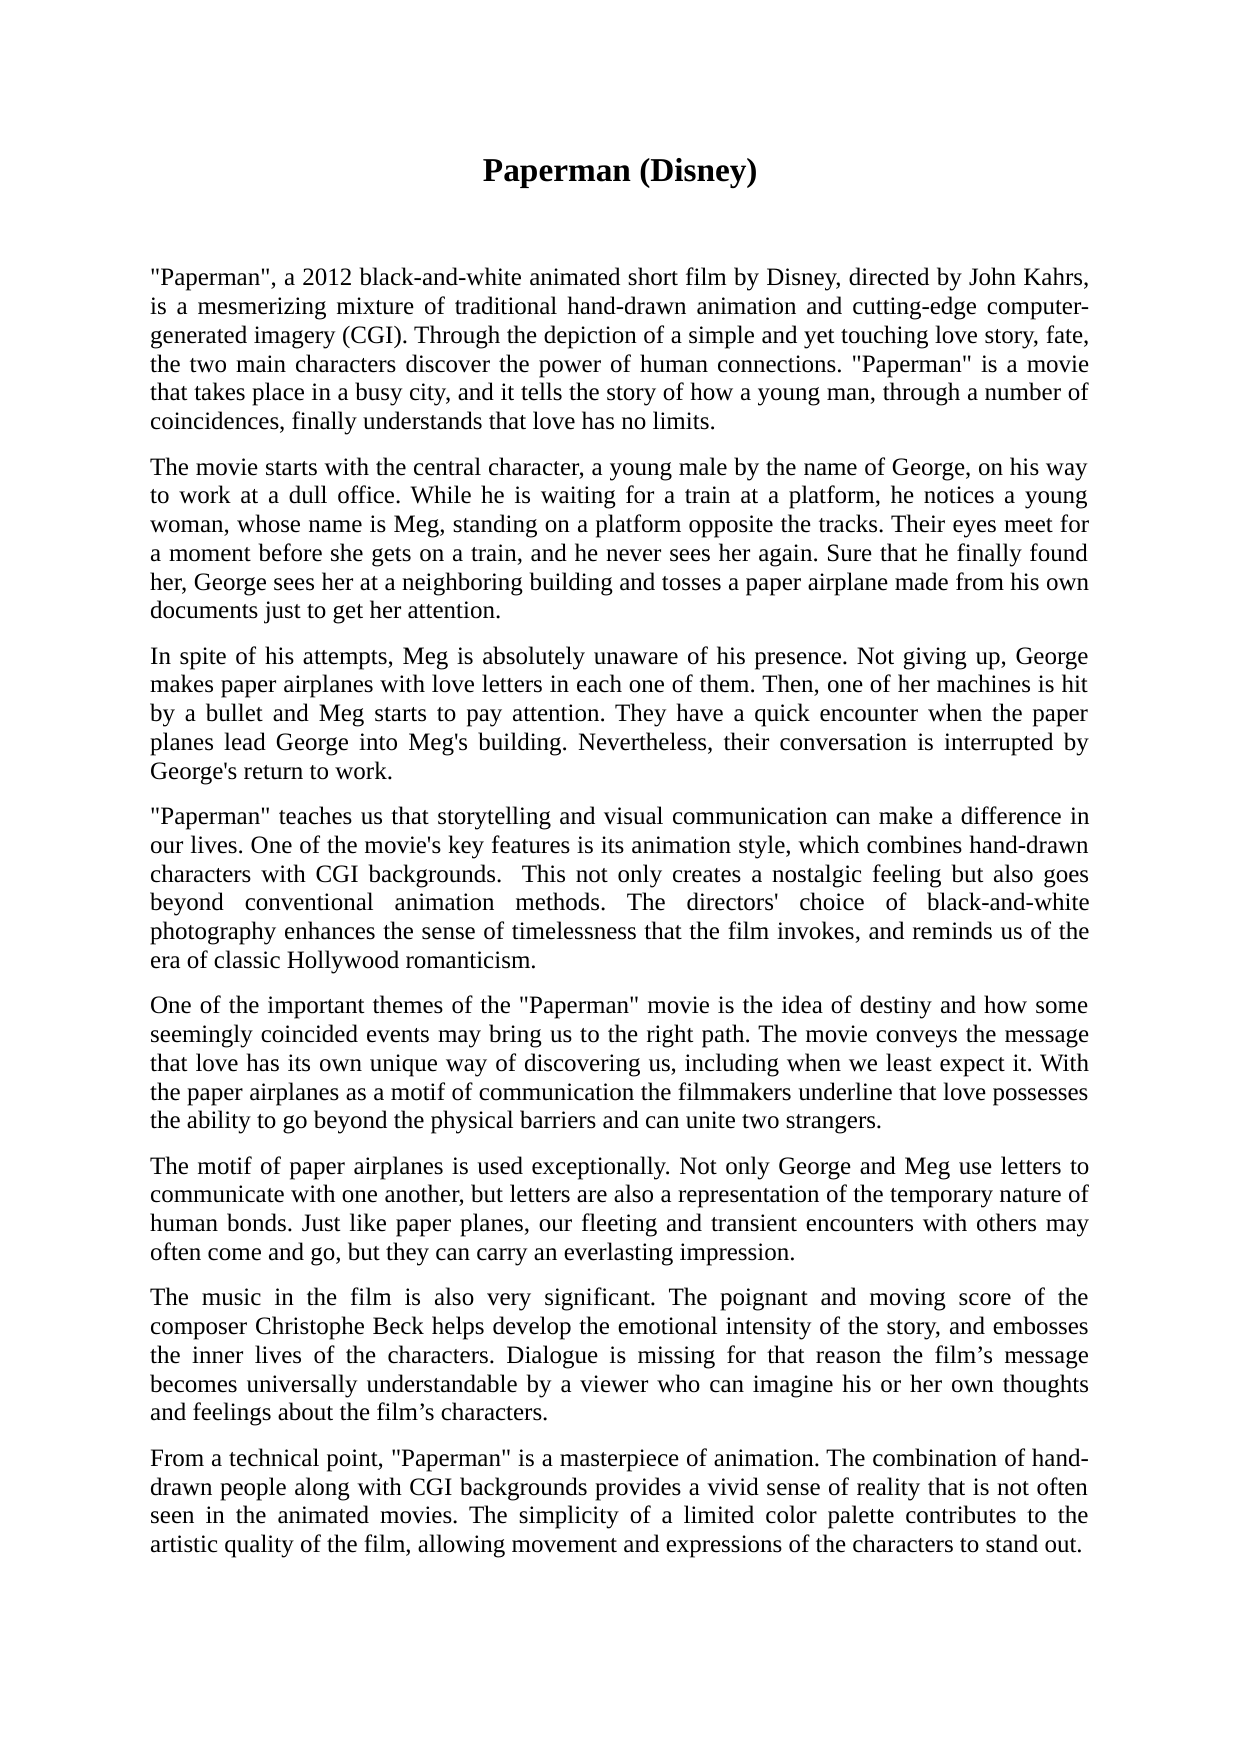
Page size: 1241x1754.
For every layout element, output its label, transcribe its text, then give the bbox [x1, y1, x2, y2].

text The motif of paper airplanes is used exceptionally. Not only George and Meg use letters to communicate with one another, but letters are also a representation of the temporary nature of human bonds. Just like paper planes, our fleeting and transient encounters with others may often come and go, but they can carry an everlasting impression. [150, 1151, 1090, 1266]
text One of the important themes of the "Paperman" movie is the idea of destiny and how some seemingly coincided events may bring us to the right path. The movie conveys the message that love has its own unique way of discovering us, including when we least expect it. With the paper airplanes as a motif of communication the filmmakers underline that love possesses the ability to go beyond the physical barriers and can unite two strangers. [150, 990, 1090, 1134]
text Paperman (Disney) [150, 150, 1090, 188]
text The movie starts with the central character, a young male by the name of George, on his way to work at a dull office. While he is waiting for a train at a platform, he notices a young woman, whose name is Meg, standing on a platform opposite the tracks. Their eyes meet for a moment before she gets on a train, and he never sees her again. Sure that he finally found her, George sees her at a neighboring building and tosses a paper airplane made from his own documents just to get her attention. [150, 452, 1090, 624]
text "Paperman" teaches us that storytelling and visual communication can make a difference in our lives. One of the movie's key features is its animation style, which combines hand-drawn characters with CGI backgrounds. This not only creates a nostalgic feeling but also goes beyond conventional animation methods. The directors' choice of black-and-white photography enhances the sense of timelessness that the film invokes, and reminds us of the era of classic Hollywood romanticism. [150, 801, 1090, 974]
text "Paperman", a 2012 black-and-white animated short film by Disney, directed by John Kahrs, is a mesmerizing mixture of traditional hand-drawn animation and cutting-edge computer-generated imagery (CGI). Through the depiction of a simple and yet touching love story, fate, the two main characters discover the power of human connections. "Paperman" is a movie that takes place in a busy city, and it tells the story of how a young man, through a number of coincidences, finally understands that love has no limits. [150, 205, 1090, 435]
text From a technical point, "Paperman" is a masterpiece of animation. The combination of hand-drawn people along with CGI backgrounds provides a vivid sense of reality that is not often seen in the animated movies. The simplicity of a limited color palette contributes to the artistic quality of the film, allowing movement and expressions of the characters to stand out. [150, 1443, 1090, 1558]
text The music in the film is also very significant. The poignant and moving score of the composer Christophe Beck helps develop the emotional intensity of the story, and embosses the inner lives of the characters. Dialogue is missing for that reason the film’s message becomes universally understandable by a viewer who can imagine his or her own thoughts and feelings about the film’s characters. [150, 1282, 1090, 1426]
text In spite of his attempts, Meg is absolutely unaware of his presence. Not giving up, George makes paper airplanes with love letters in each one of them. Then, one of her machines is hit by a bullet and Meg starts to pay attention. They have a quick encounter when the paper planes lead George into Meg's building. Nevertheless, their conversation is interrupted by George's return to work. [150, 641, 1090, 784]
